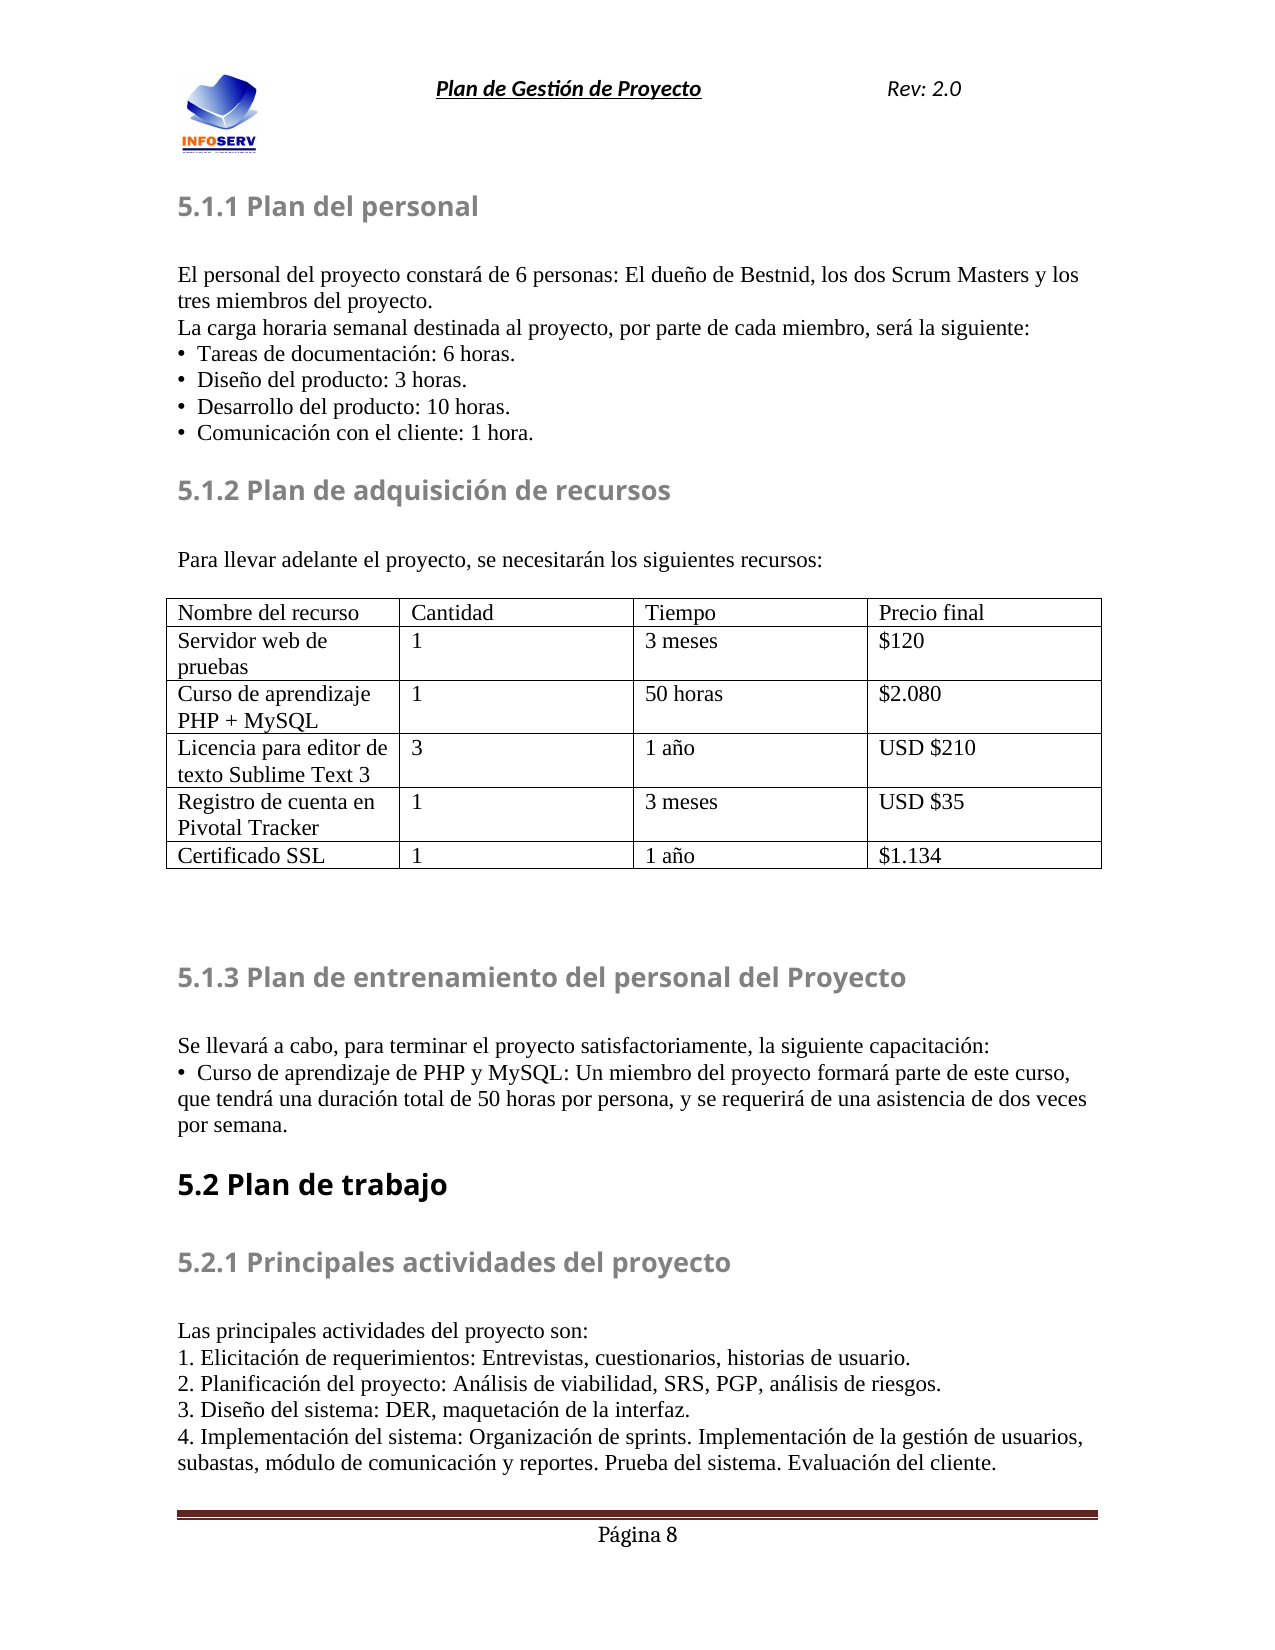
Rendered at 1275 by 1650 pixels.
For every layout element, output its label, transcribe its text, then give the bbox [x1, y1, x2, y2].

table_header Nombre del recurso [167, 599, 399, 626]
text Las principales actividades del proyecto son: [177, 1317, 1098, 1344]
text 2. Planificación del proyecto: Análisis de viabilidad, SRS, PGP, análisis de riesgos. [177, 1370, 1098, 1396]
table_cell USD $210 [868, 734, 1101, 787]
table_cell 1 año [634, 734, 867, 787]
text • Comunicación con el cliente: 1 hora. [177, 419, 1098, 446]
table_cell 3 [400, 734, 633, 787]
table_cell $1.134 [868, 842, 1101, 868]
table_cell 1 [400, 627, 633, 679]
table_cell 1 [400, 842, 633, 868]
table_cell 3 meses [634, 788, 867, 841]
text La carga horaria semanal destinada al proyecto, por parte de cada miembro, será la siguiente: [177, 314, 1098, 340]
text 4. Implementación del sistema: Organización de sprints. Implementación de la gestión de usuarios, subastas, módulo de comunicación y reportes. Prueba del sistema. Evaluación del cliente. [177, 1423, 1098, 1476]
table_cell 1 [400, 788, 633, 841]
table_cell Registro de cuenta en Pivotal Tracker [167, 788, 399, 841]
text 5.2 Plan de trabajo [177, 1164, 1098, 1204]
table_header Cantidad [400, 599, 633, 626]
text 5.1.3 Plan de entrenamiento del personal del Proyecto [177, 959, 1098, 996]
table_cell 50 horas [634, 681, 867, 733]
text • Tareas de documentación: 6 horas. [177, 340, 1098, 366]
text Se llevará a cabo, para terminar el proyecto satisfactoriamente, la siguiente capacitación: [177, 1032, 1098, 1059]
table_cell Servidor web de pruebas [167, 627, 399, 679]
table_cell $2.080 [868, 681, 1101, 733]
text 5.1.2 Plan de adquisición de recursos [177, 472, 1098, 509]
text 3. Diseño del sistema: DER, maquetación de la interfaz. [177, 1396, 1098, 1423]
table_cell Licencia para editor de texto Sublime Text 3 [167, 734, 399, 787]
text • Desarrollo del producto: 10 horas. [177, 393, 1098, 419]
text Para llevar adelante el proyecto, se necesitarán los siguientes recursos: [177, 546, 1098, 572]
table_cell USD $35 [868, 788, 1101, 841]
table_cell $120 [868, 627, 1101, 679]
text • Diseño del producto: 3 horas. [177, 366, 1098, 393]
table_cell 1 [400, 681, 633, 733]
text 5.1.1 Plan del personal [177, 187, 1098, 224]
text 5.2.1 Principales actividades del proyecto [177, 1244, 1098, 1281]
picture [180, 74, 258, 153]
table_header Precio final [868, 599, 1101, 626]
table_cell 1 año [634, 842, 867, 868]
table_header Tiempo [634, 599, 867, 626]
text El personal del proyecto constará de 6 personas: El dueño de Bestnid, los dos Scrum Masters y los tres miembros del proyecto. [177, 261, 1098, 314]
table_cell 3 meses [634, 627, 867, 679]
table_cell Certificado SSL [167, 842, 399, 868]
text • Curso de aprendizaje de PHP y MySQL: Un miembro del proyecto formará parte de este curso, que tendrá una duración total de 50 horas por persona, y se requerirá de una asistencia de dos veces por semana. [177, 1059, 1098, 1138]
table_cell Curso de aprendizaje PHP + MySQL [167, 681, 399, 733]
text 1. Elicitación de requerimientos: Entrevistas, cuestionarios, historias de usuario. [177, 1344, 1098, 1370]
